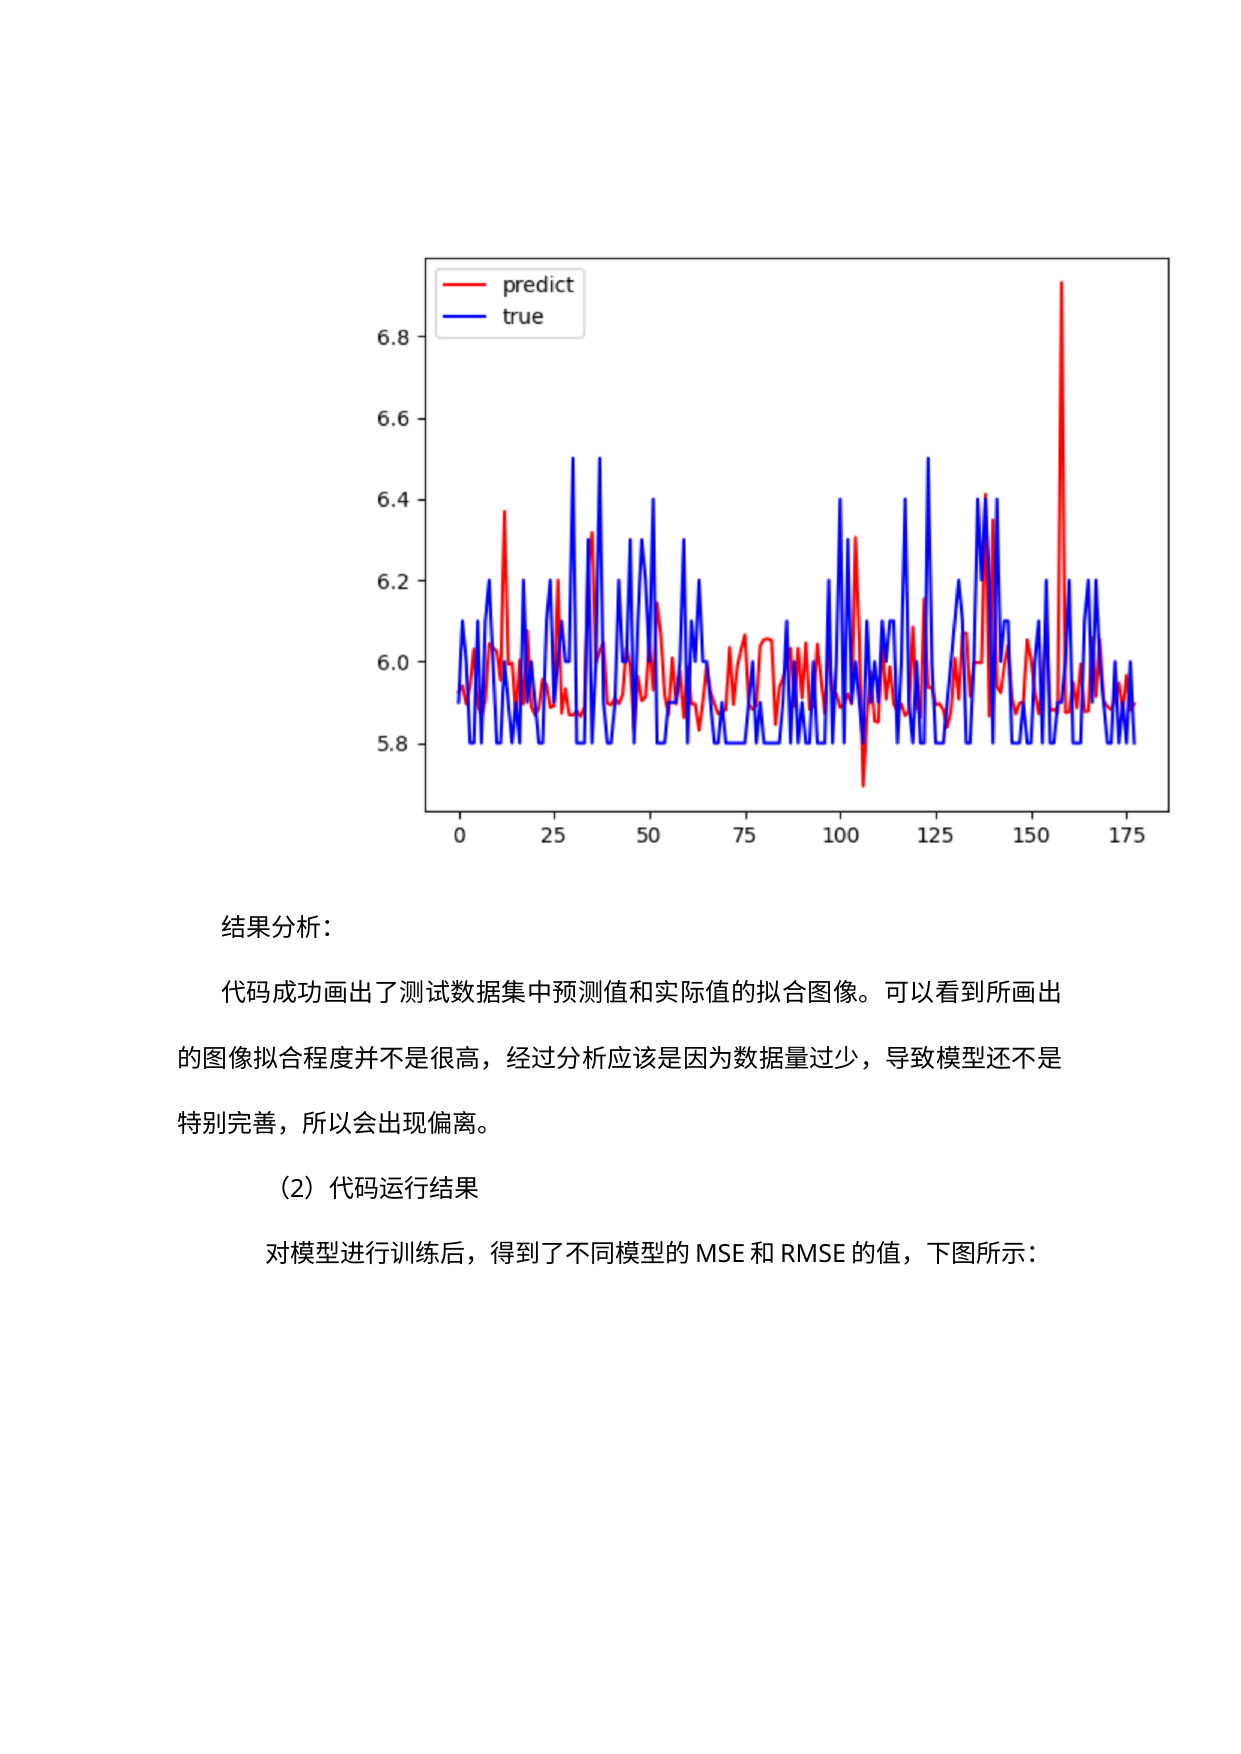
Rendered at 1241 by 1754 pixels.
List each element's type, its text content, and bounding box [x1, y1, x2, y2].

picture [339, 208, 1226, 869]
text 代码成功画出了测试数据集中预测值和实际值的拟合图像。可以看到所画出的图像拟合程度并不是很高，经过分析应该是因为数据量过少，导致模型还不是特别完善，所以会出现偏离。 [177, 958, 1063, 1154]
text （2）代码运行结果 [227, 1154, 1063, 1219]
text 结果分析： [177, 893, 1063, 958]
text 对模型进行训练后，得到了不同模型的MSE和RMSE的值，下图所示： [227, 1219, 1063, 1284]
